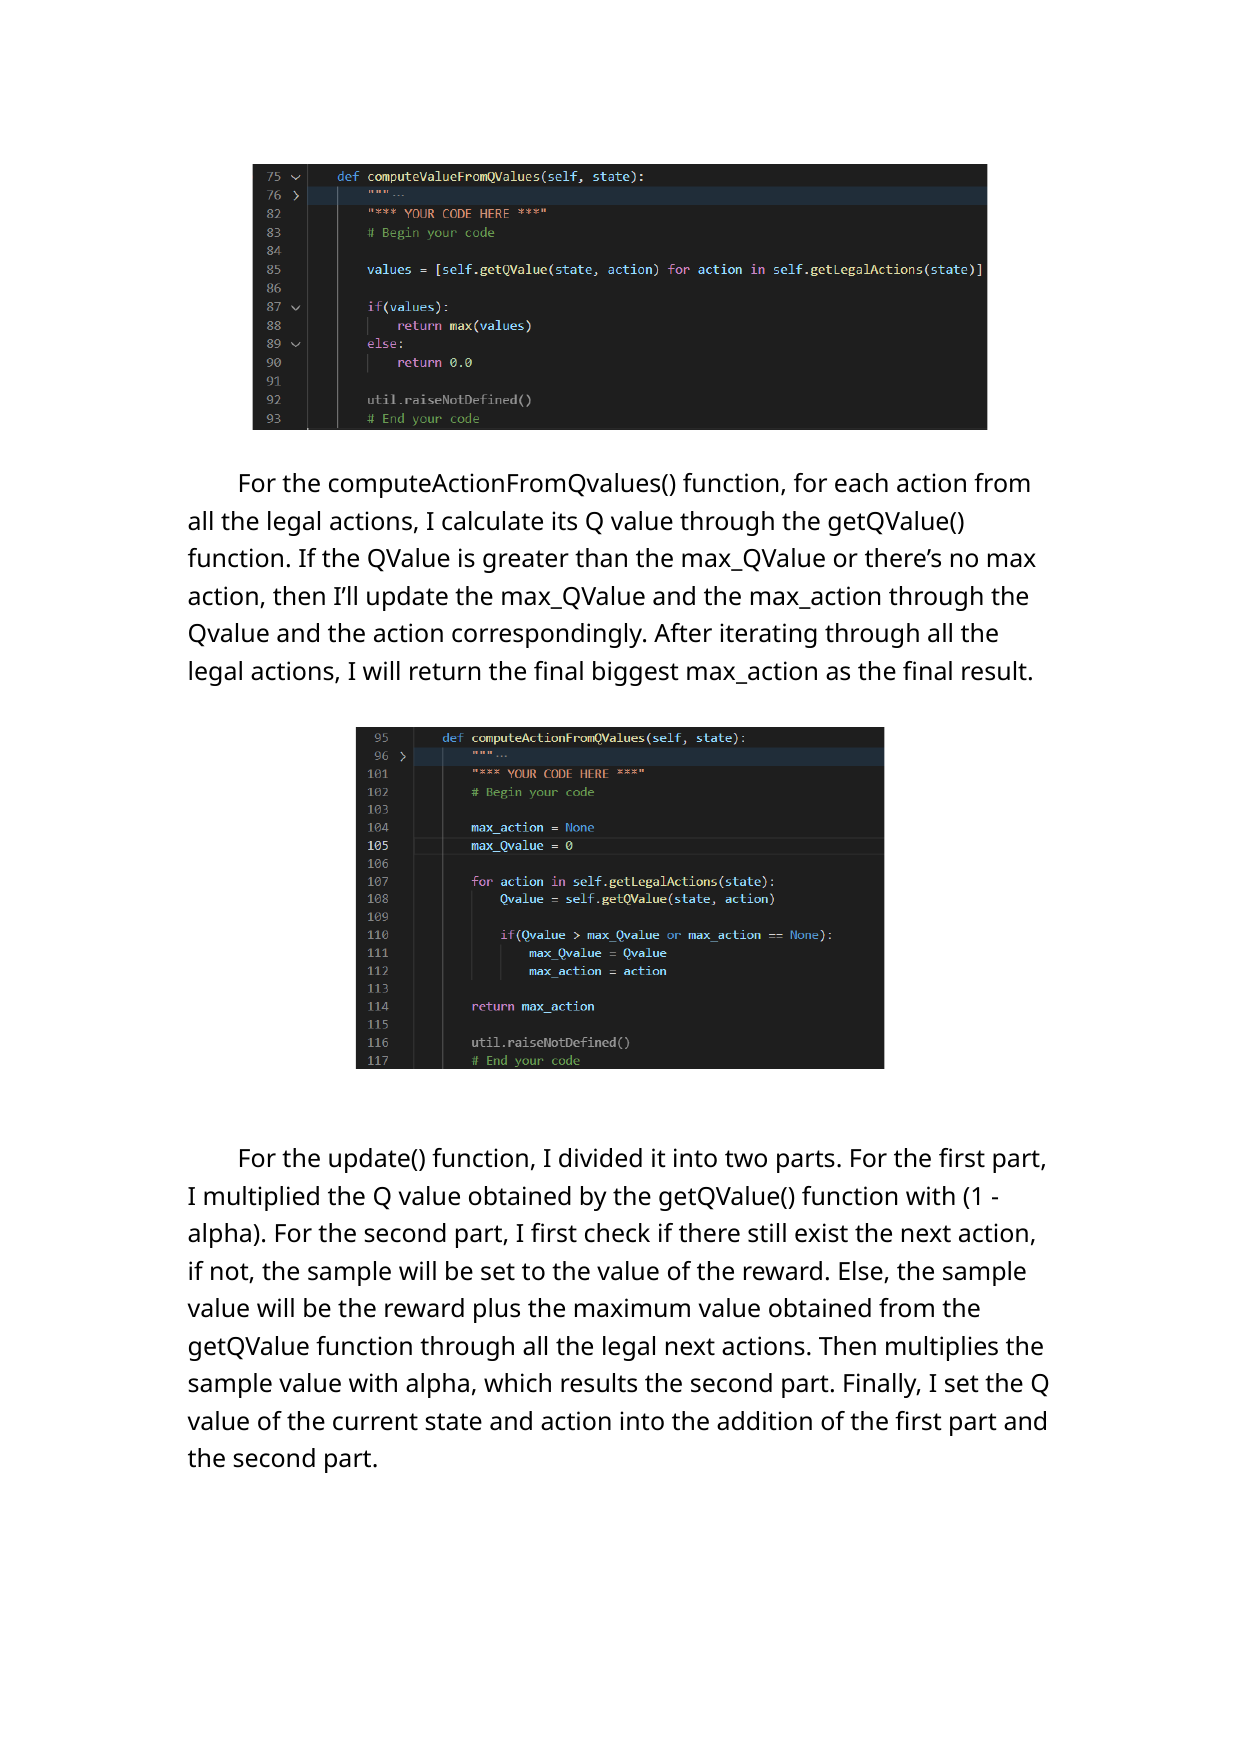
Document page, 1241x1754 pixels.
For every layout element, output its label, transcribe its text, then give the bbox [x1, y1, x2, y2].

picture [355, 727, 885, 1069]
picture [252, 164, 988, 430]
text For the update() function, I divided it into two parts. For the first part, I multiplied the Q value obtained by the getQValue() function with (1 - alpha). For the second part, I first check if there still exist the next action, if not, the sample will be set to the value of the reward. Else, the sample value will be the reward plus the maximum value obtained from the getQValue function through all the legal next actions. Then multiplies the sample value with alpha, which results the second part. Finally, I set the Q value of the current state and action into the addition of the first part and the second part. [187, 1139, 1053, 1477]
text For the computeActionFromQvalues() function, for each action from all the legal actions, I calculate its Q value through the getQValue() function. If the QValue is greater than the max_QValue or there’s no max action, then I’ll update the max_QValue and the max_action through the Qvalue and the action correspondingly. After iterating through all the legal actions, I will return the final biggest max_action as the final result. [187, 464, 1053, 689]
